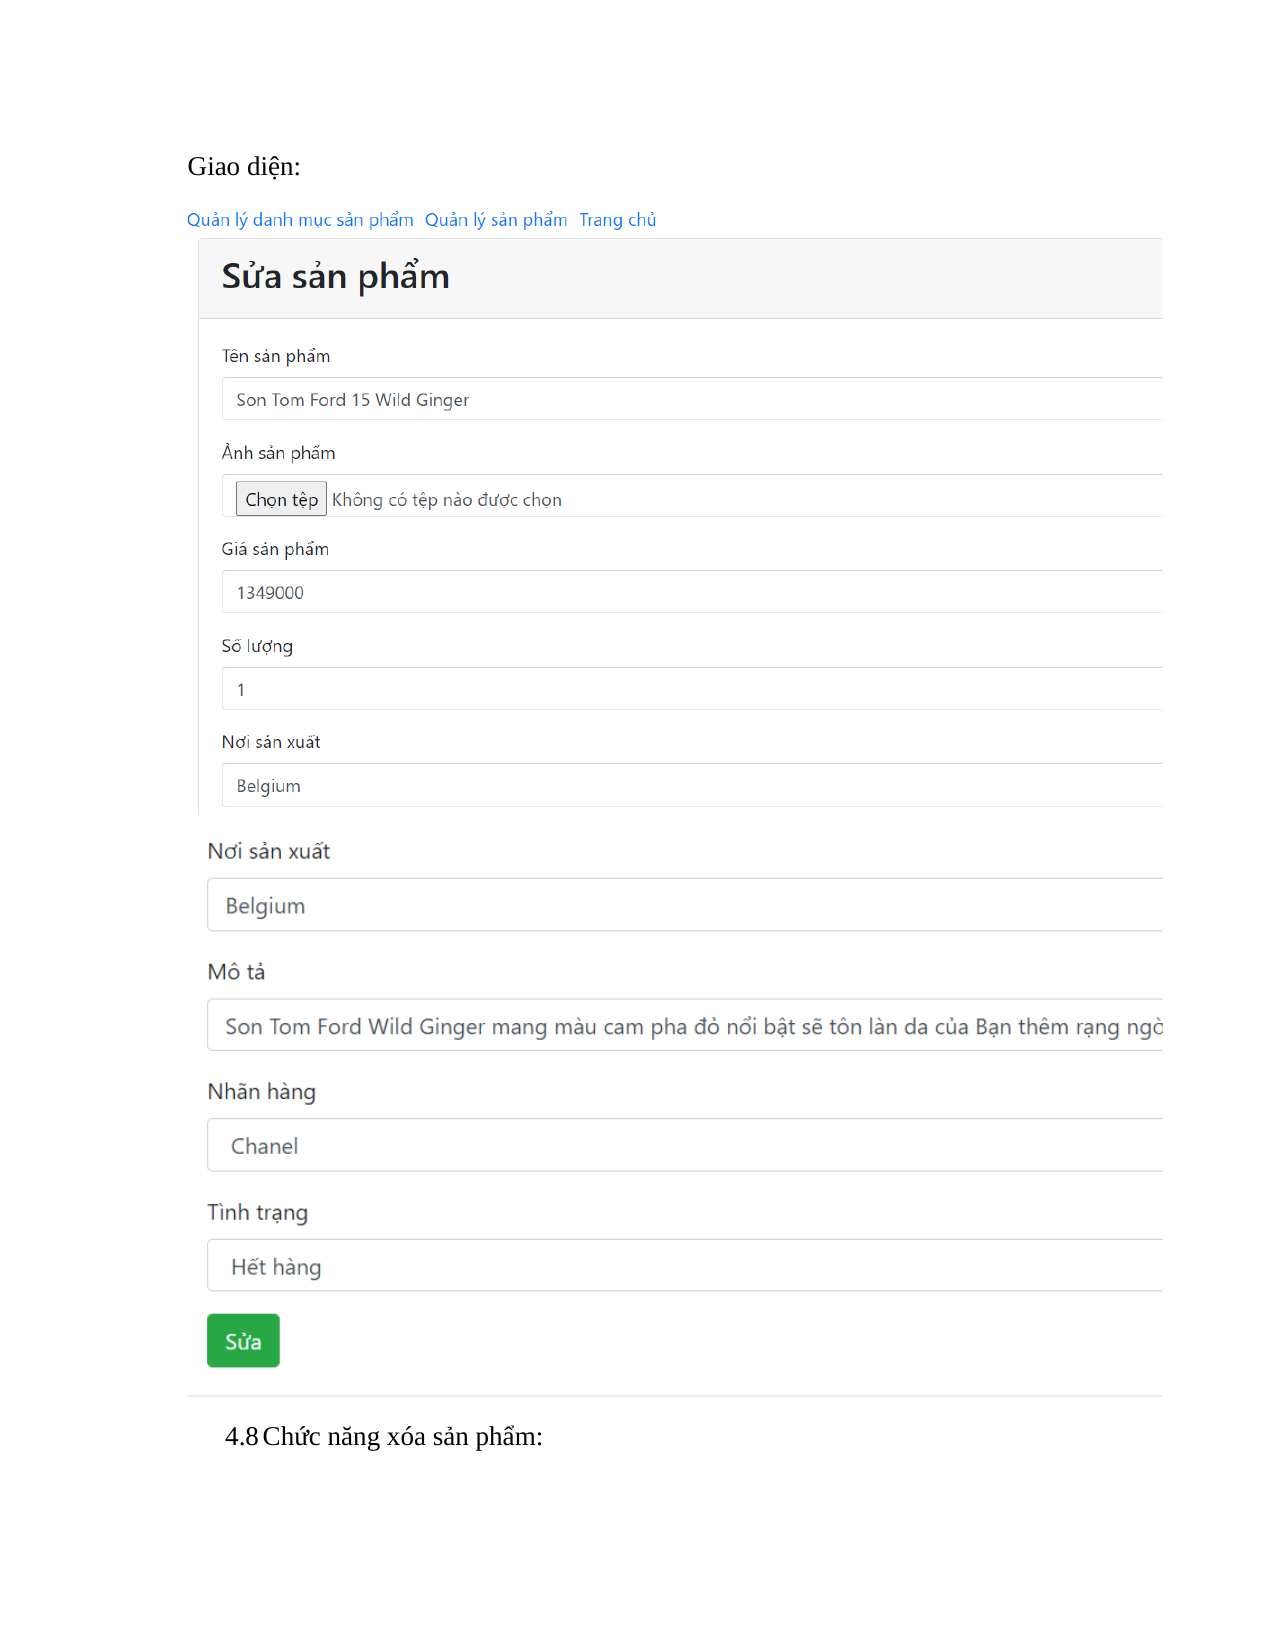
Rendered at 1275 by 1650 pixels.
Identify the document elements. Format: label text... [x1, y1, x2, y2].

list Chức năng xóa sản phẩm: [225, 1420, 1125, 1451]
picture [187, 200, 1163, 815]
text Giao diện: [187, 150, 1125, 181]
picture [187, 833, 1163, 1401]
